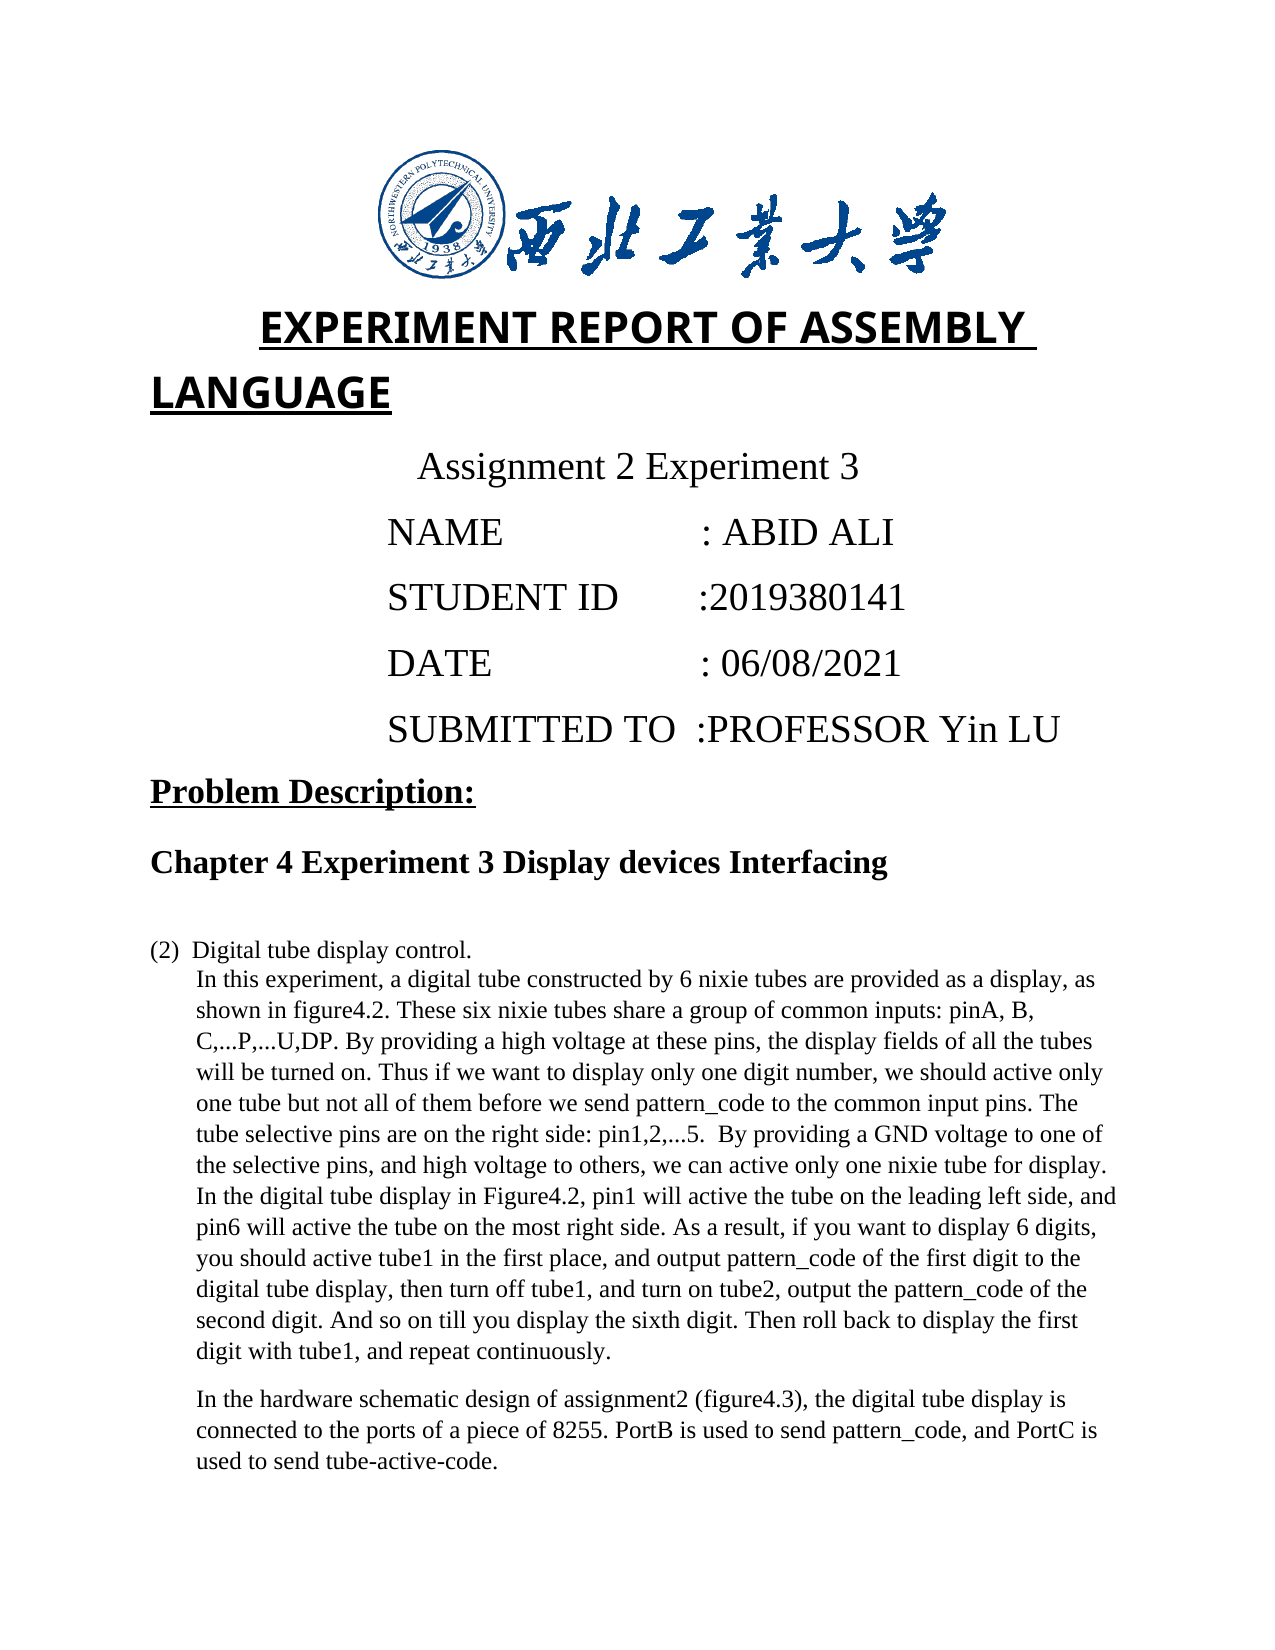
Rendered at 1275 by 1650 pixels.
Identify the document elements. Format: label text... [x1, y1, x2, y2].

text STUDENT ID :2019380141 [150, 574, 1125, 619]
text In this experiment, a digital tube constructed by 6 nixie tubes are provided as a display, as shown in figure4.2. These six nixie tubes share a group of common inputs: pinA, B, C,...P,...U,DP. By providing a high voltage at these pins, the display fields of all the tubes will be turned on. Thus if we want to display only one digit number, we should active only one tube but not all of them before we send pattern_code to the common input pins. The tube selective pins are on the right side: pin1,2,...5. By providing a GND voltage to one of the selective pins, and high voltage to others, we can active only one nixie tube for display. In the digital tube display in Figure4.2, pin1 will active the tube on the leading left side, and pin6 will active the tube on the most right side. As a result, if you want to display 6 digits, you should active tube1 in the first place, and output pattern_code of the first digit to the digital tube display, then turn off tube1, and turn on tube2, output the pattern_code of the second digit. And so on till you display the sixth digit. Then roll back to display the first digit with tube1, and repeat continuously. [196, 964, 1125, 1365]
text DATE : 06/08/2021 [150, 639, 1125, 685]
text Assignment 2 Experiment 3 [150, 442, 1125, 488]
text (2) Digital tube display control. [150, 935, 1125, 964]
text In the hardware schematic design of assignment2 (figure4.3), the digital tube display is connected to the ports of a piece of 8255. PortB is used to send pattern_code, and PortC is used to send tube-active-code. [196, 1384, 1125, 1475]
subtitle Chapter 4 Experiment 3 Display devices Interfacing [150, 842, 1125, 880]
text EXPERIMENT REPORT OF ASSEMBLY LANGUAGE [150, 297, 1125, 421]
text SUBMITTED TO :PROFESSOR Yin LU [150, 705, 1125, 751]
text Problem Description: [150, 771, 1125, 812]
text NAME : ABID ALI [150, 508, 1125, 553]
picture [377, 150, 947, 279]
